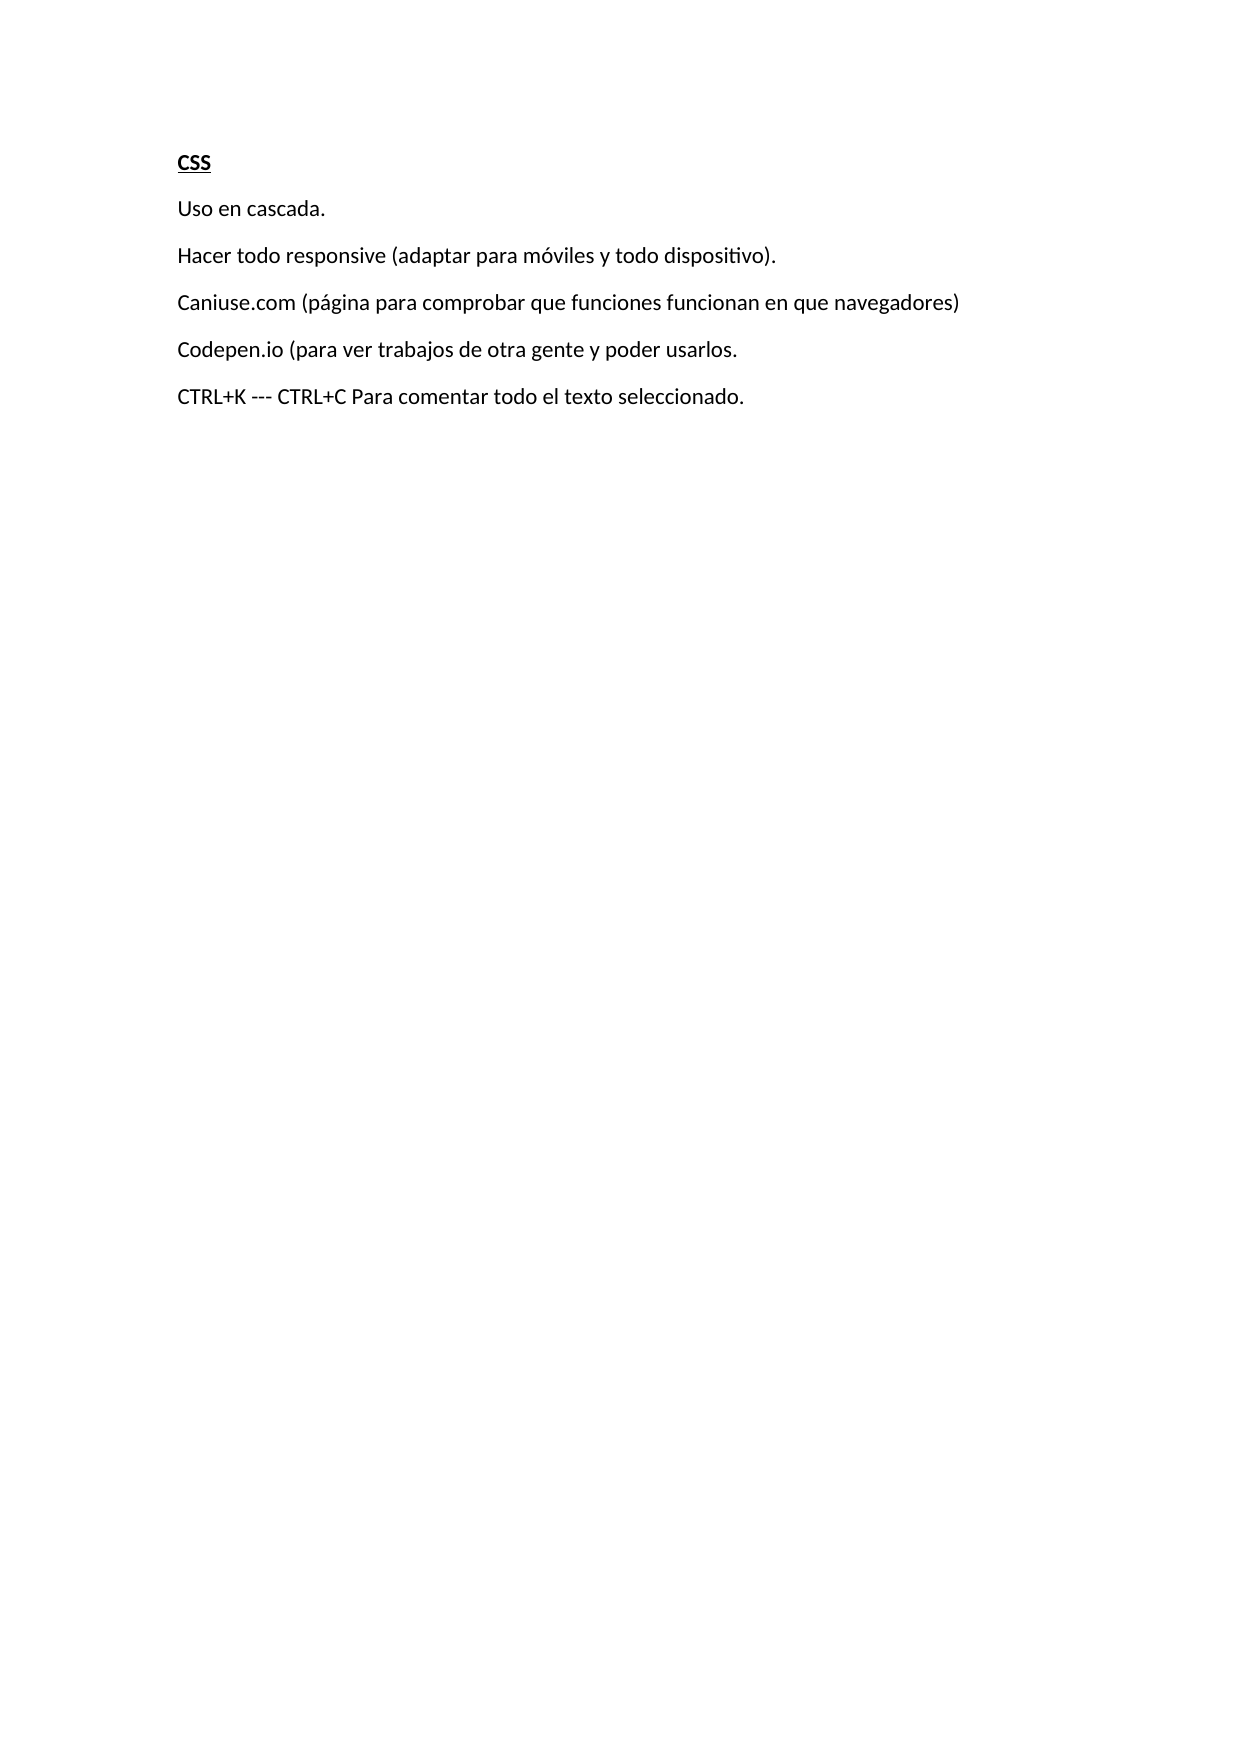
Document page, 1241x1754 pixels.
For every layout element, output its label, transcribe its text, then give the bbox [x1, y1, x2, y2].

text CTRL+K --- CTRL+C Para comentar todo el texto seleccionado. [177, 382, 1063, 410]
text CSS [177, 148, 1063, 176]
text Caniuse.com (página para comprobar que funciones funcionan en que navegadores) [177, 288, 1063, 316]
text Hacer todo responsive (adaptar para móviles y todo dispositivo). [177, 241, 1063, 269]
text Uso en cascada. [177, 194, 1063, 222]
text Codepen.io (para ver trabajos de otra gente y poder usarlos. [177, 335, 1063, 363]
